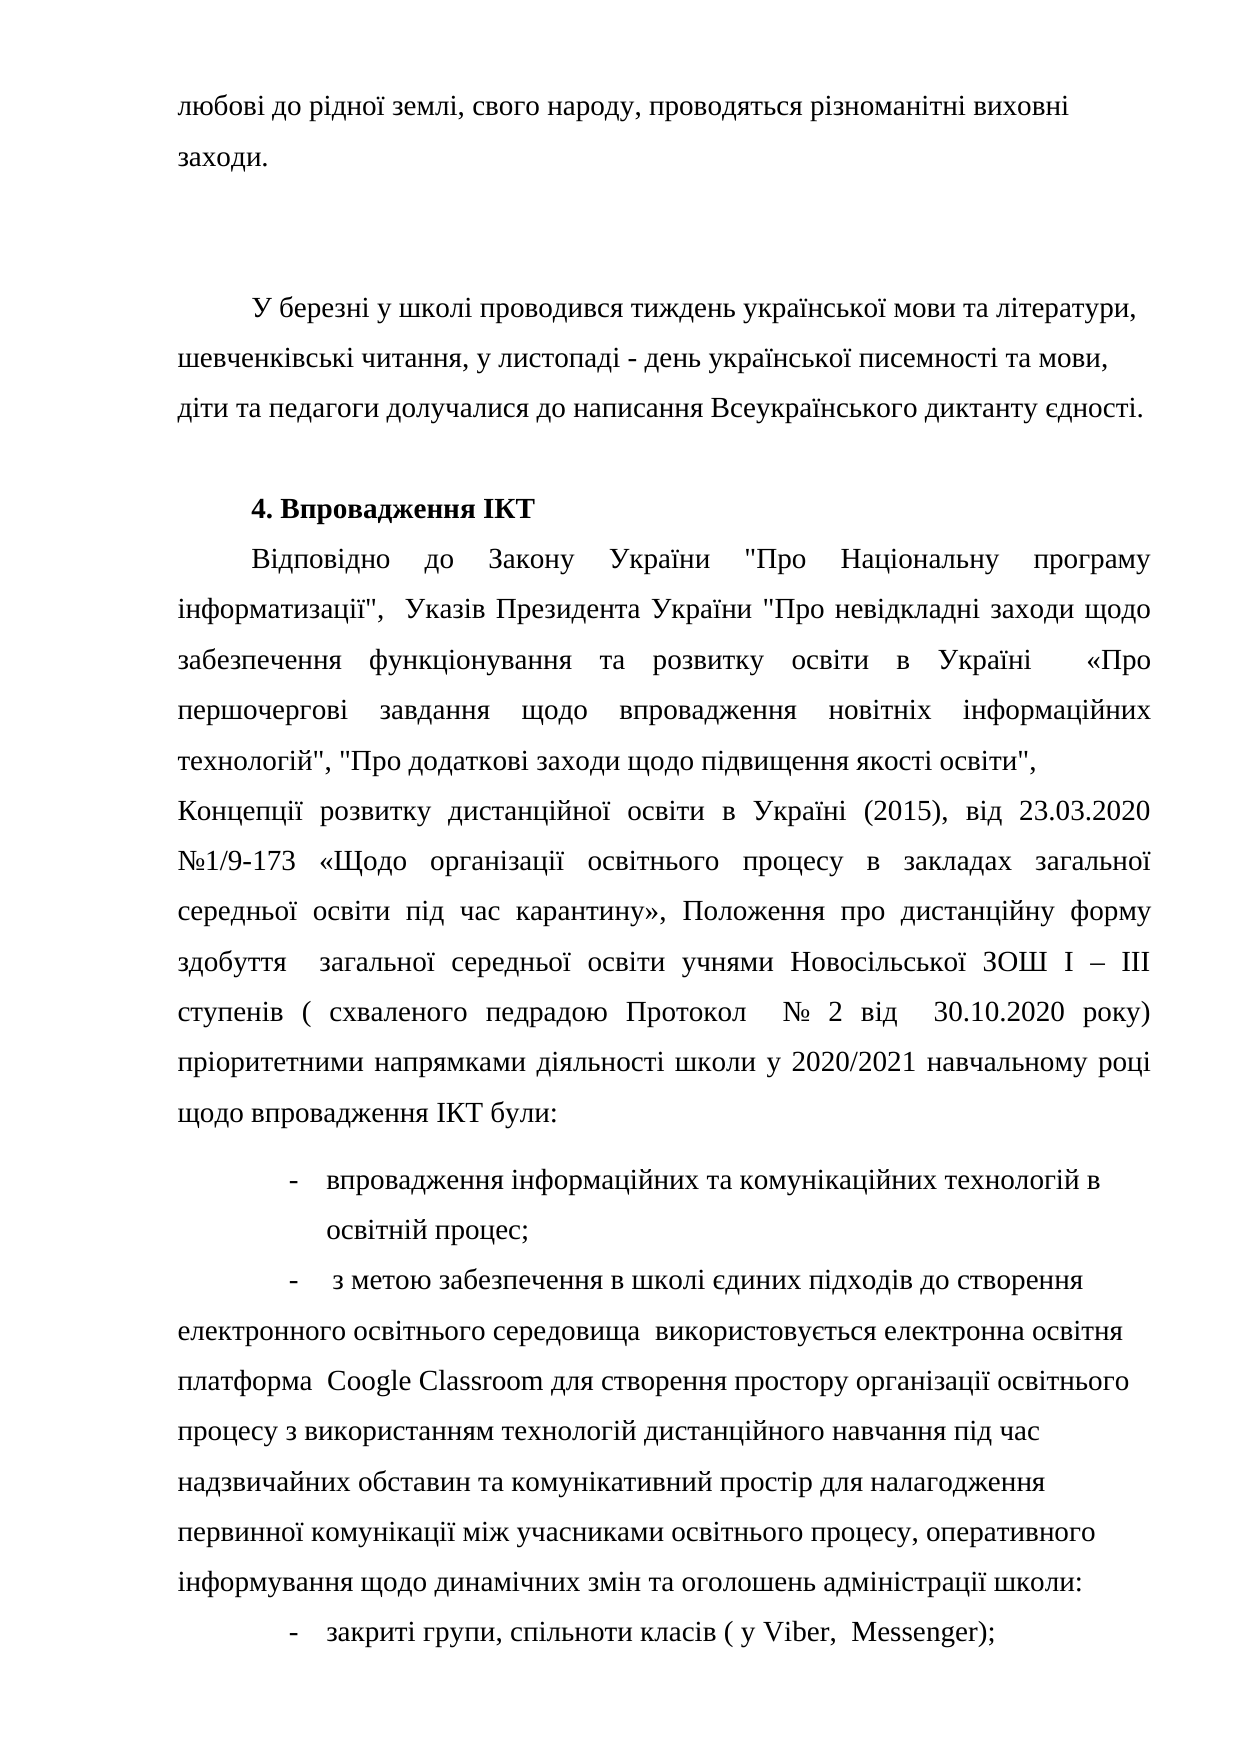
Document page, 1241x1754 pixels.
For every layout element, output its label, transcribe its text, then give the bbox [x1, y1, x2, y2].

text У березні у школі проводився тиждень української мови та літератури, шевченківські читання, у листопаді - день української писемності та мови, діти та педагоги долучалися до написання Всеукраїнського диктанту єдності. [177, 290, 1152, 424]
text 4. Впровадження ІКТ [177, 491, 1152, 524]
list впровадження інформаційних та комунікаційних технологій в освітній процес; [288, 1162, 1152, 1246]
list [177, 88, 1152, 172]
list з метою забезпечення в школі єдиних підходів до створення електронного освітнього середовища використовується електронна освітня платформа Сооgle Classroom для створення простору організації освітнього процесу з використанням технологій дистанційного навчання під час надзвичайних обставин та комунікативний простір для налагодження первинної комунікації між учасниками освітнього процесу, оперативного інформування щодо динамічних змін та оголошень адміністрації школи: [177, 1262, 1152, 1598]
text Концепції розвитку дистанційної освіти в Україні (2015), від 23.03.2020 №1/9-173 «Щодо організації освітнього процесу в закладах загальної середньої освіти під час карантину», Положення про дистанційну форму здобуття загальної середньої освіти учнями Новосільської ЗОШ І – ІІІ ступенів ( схваленого педрадою Протокол № 2 від 30.10.2020 року) пріоритетними напрямками діяльності школи у 2020/2021 навчальному році щодо впровадження ІКТ були: [177, 793, 1152, 1128]
list закриті групи, спільноти класів ( у Viber, Messenger); [288, 1614, 1152, 1648]
text Відповідно до Закону України "Про Національну програму інформатизації", Указів Президента України "Про невідкладні заходи щодо забезпечення функціонування та розвитку освіти в Україні «Про першочергові завдання щодо впровадження новітніх інформаційних технологій", "Про додаткові заходи щодо підвищення якості освіти", [177, 541, 1152, 776]
